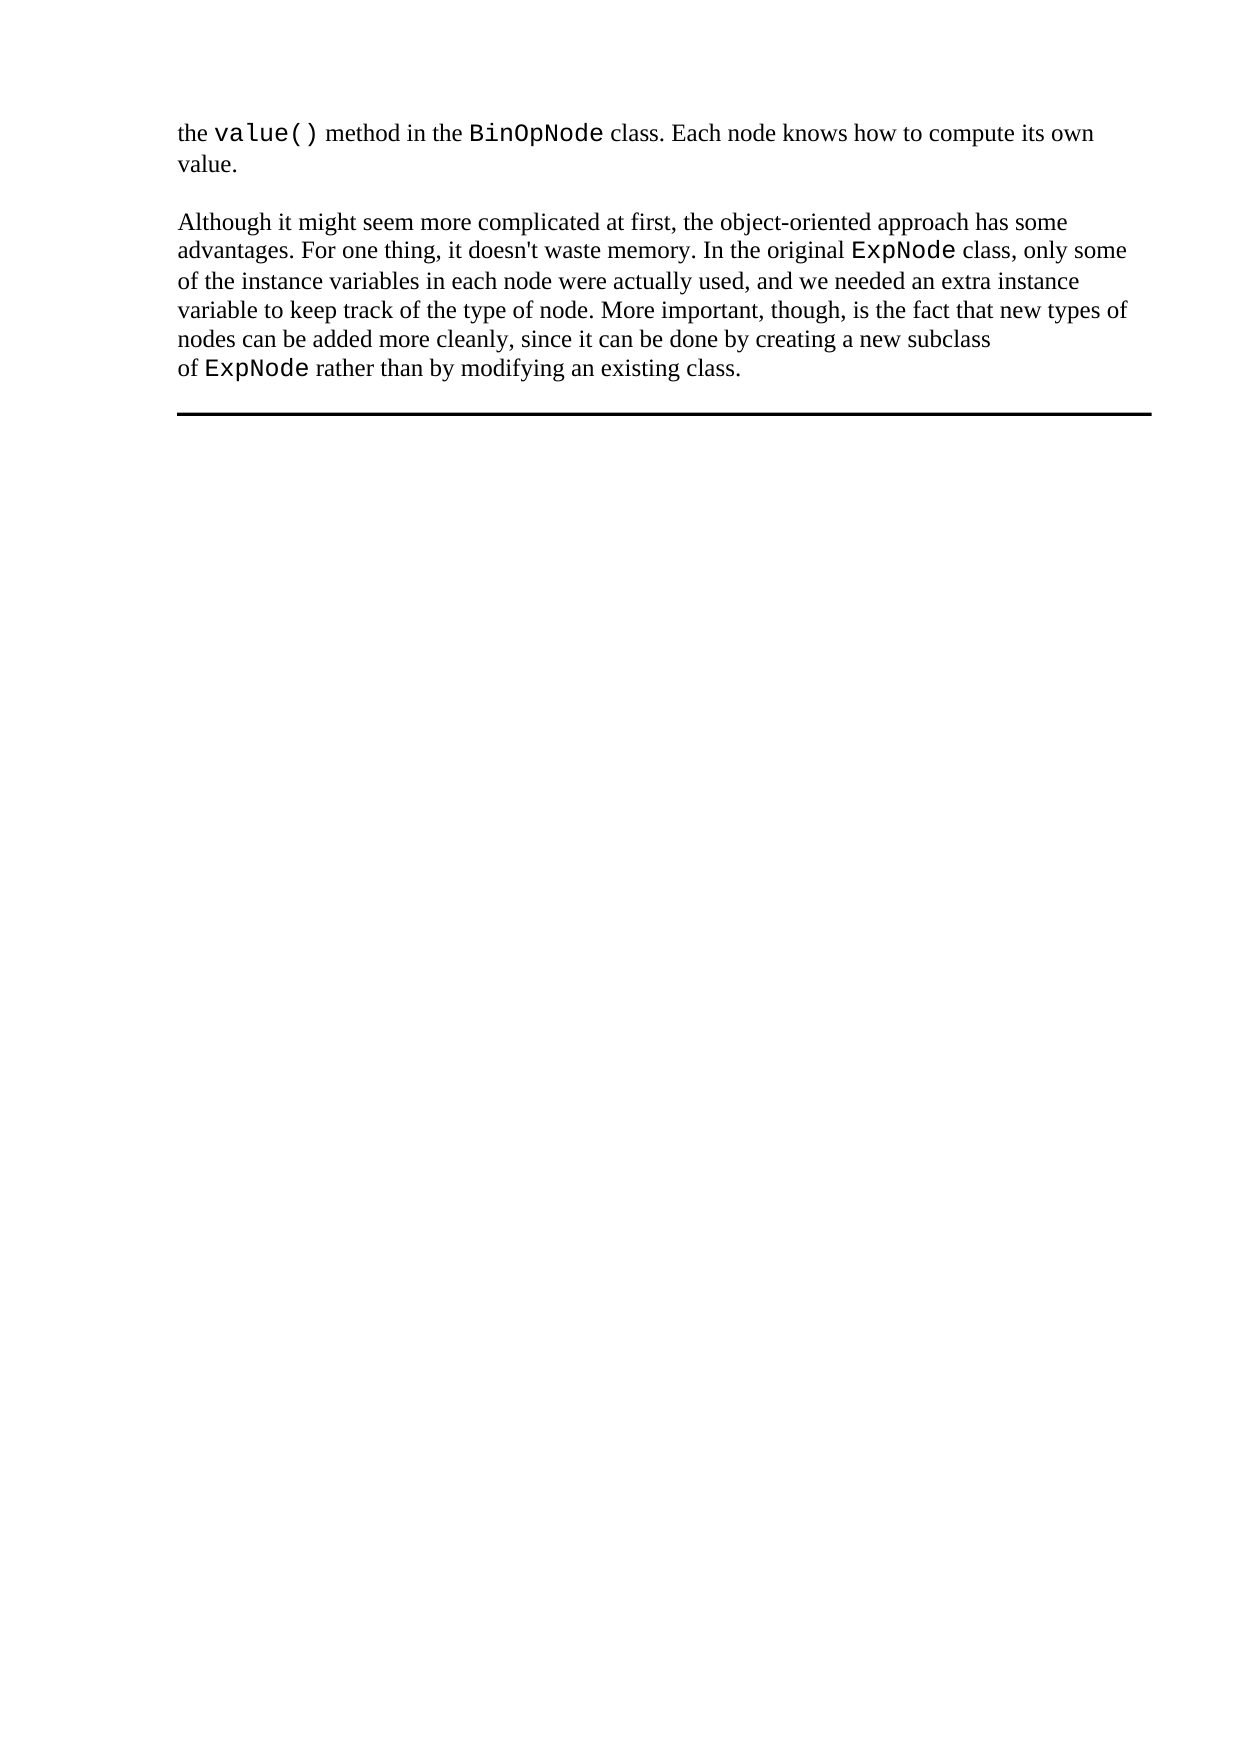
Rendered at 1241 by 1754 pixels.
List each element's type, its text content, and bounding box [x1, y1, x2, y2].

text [177, 118, 1152, 178]
text Although it might seem more complicated at first, the object-oriented approach has some advantages. For one thing, it doesn't waste memory. In the original ExpNode class, only some of the instance variables in each node were actually used, and we needed an extra instance variable to keep track of the type of node. More important, though, is the fact that new types of nodes can be added more cleanly, since it can be done by creating a new subclass of ExpNode rather than by modifying an existing class. [177, 207, 1152, 383]
